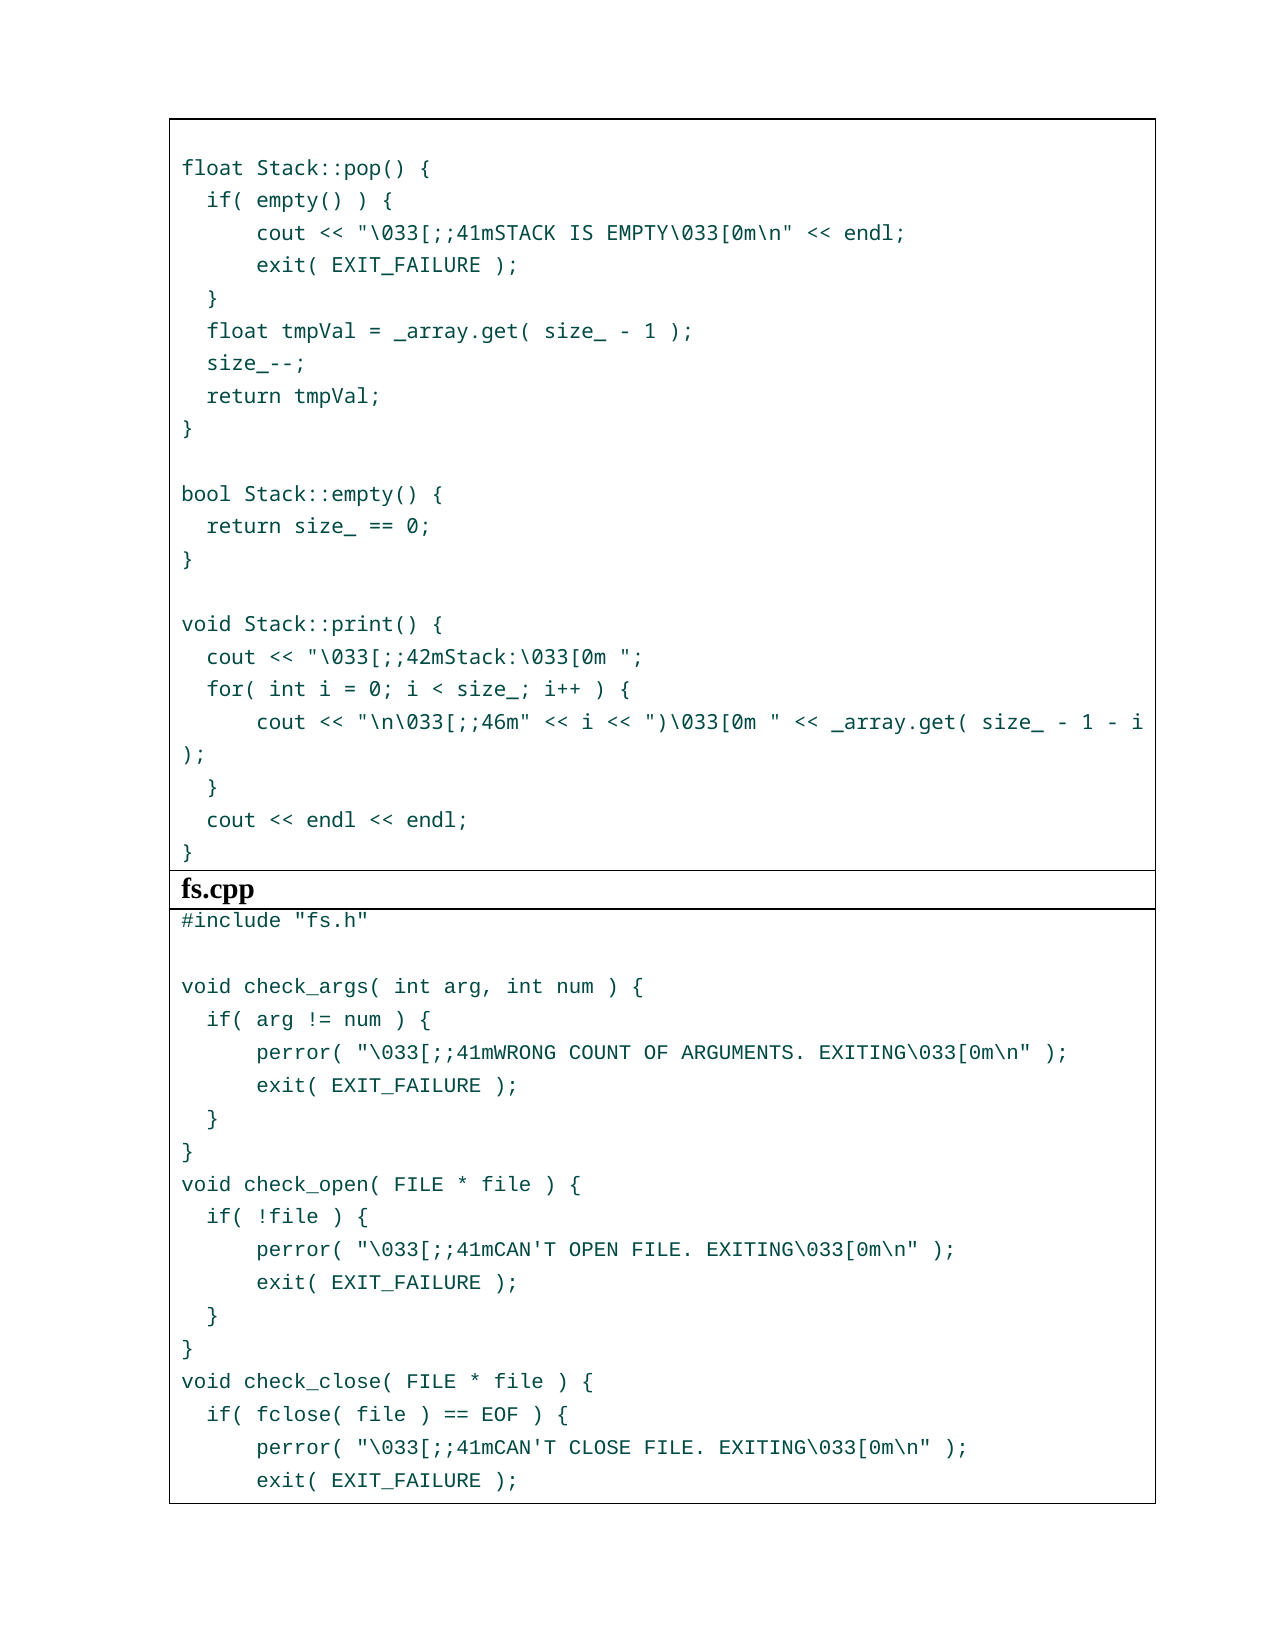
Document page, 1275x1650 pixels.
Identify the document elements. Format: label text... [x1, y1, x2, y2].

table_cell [170, 910, 1155, 1503]
table_cell fs.cpp [170, 871, 1155, 908]
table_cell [170, 120, 1155, 870]
